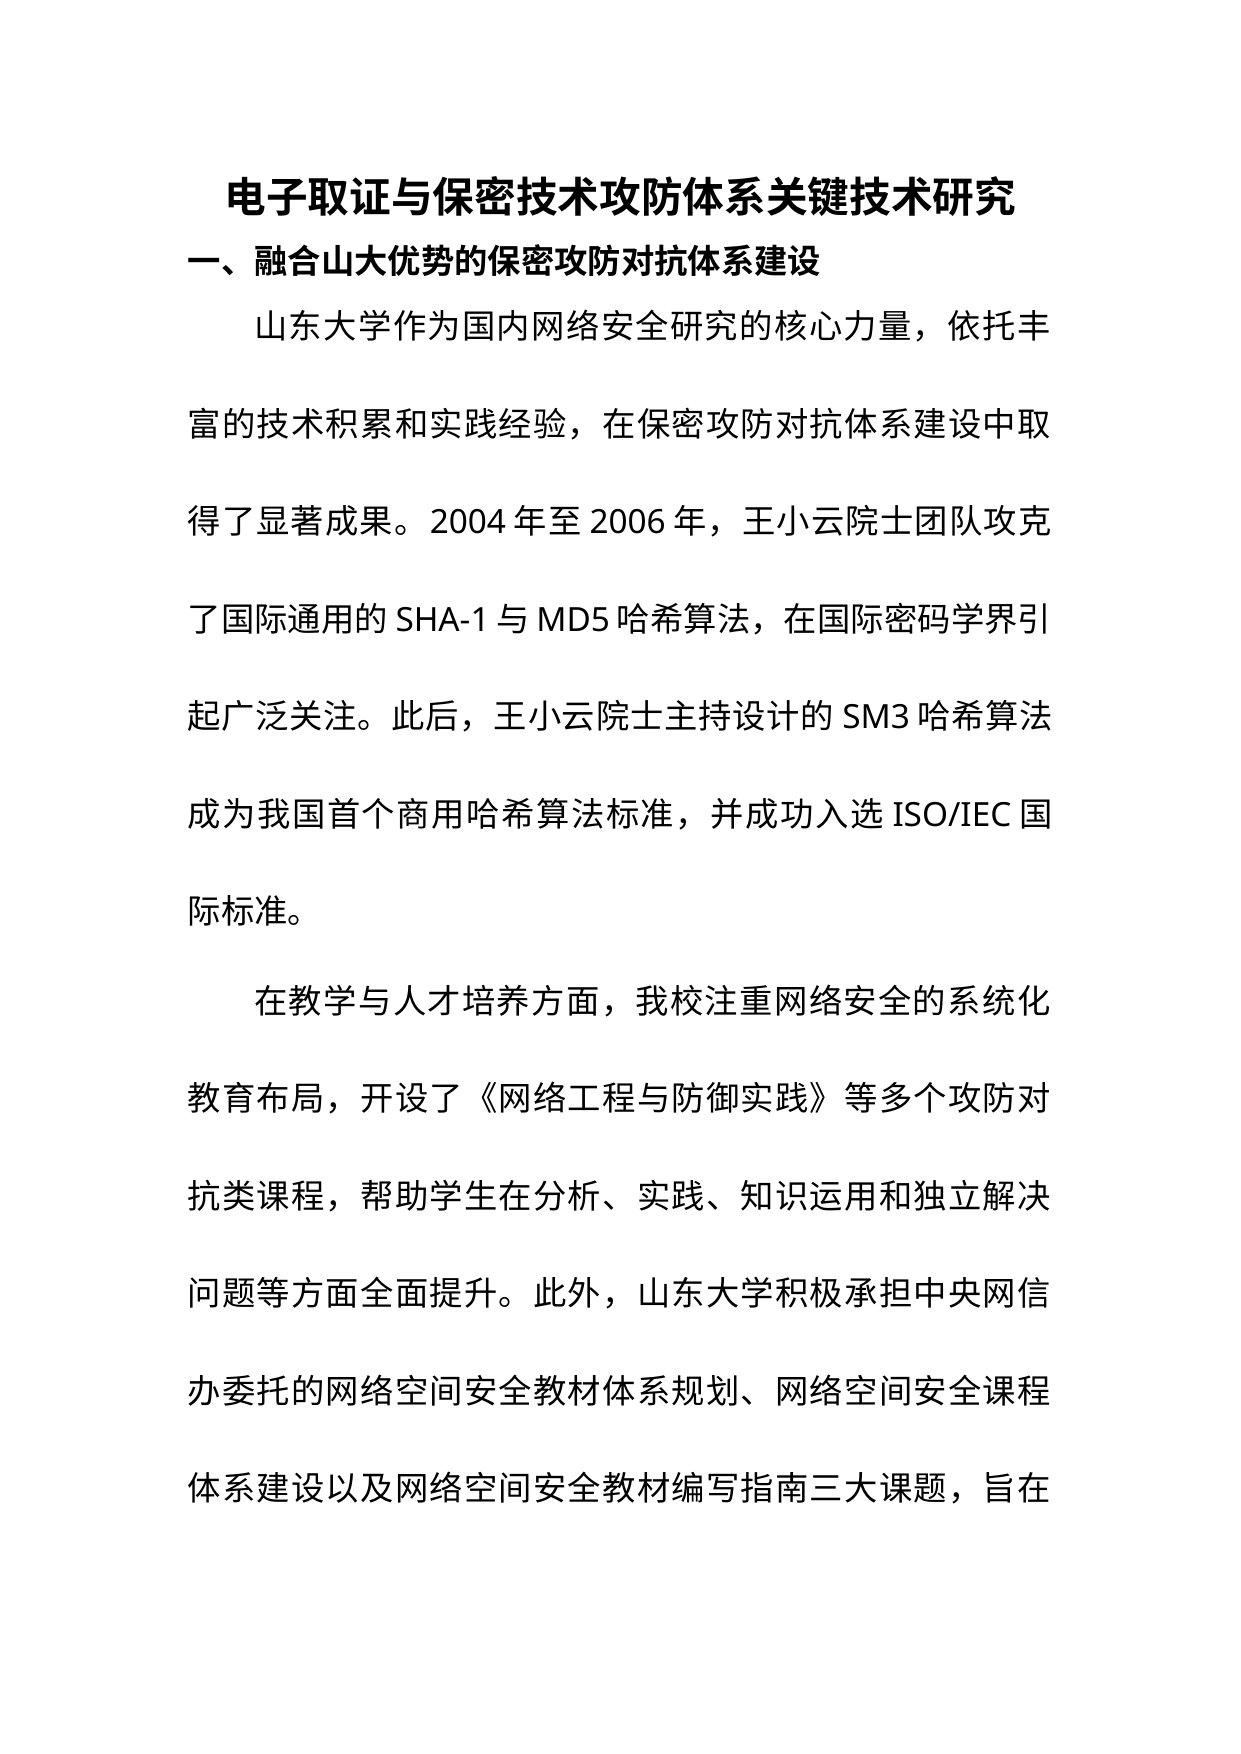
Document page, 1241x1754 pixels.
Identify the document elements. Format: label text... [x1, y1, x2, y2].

text 一、融合山大优势的保密攻防对抗体系建设 [187, 227, 1053, 292]
text 电子取证与保密技术攻防体系关键技术研究 [187, 162, 1053, 227]
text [187, 966, 1053, 1518]
text 山东大学作为国内网络安全研究的核心力量，依托丰富的技术积累和实践经验，在保密攻防对抗体系建设中取得了显著成果。2004年至2006年，王小云院士团队攻克了国际通用的SHA-1与MD5哈希算法，在国际密码学界引起广泛关注。此后，王小云院士主持设计的SM3哈希算法成为我国首个商用哈希算法标准，并成功入选ISO/IEC国际标准。 [187, 292, 1053, 942]
